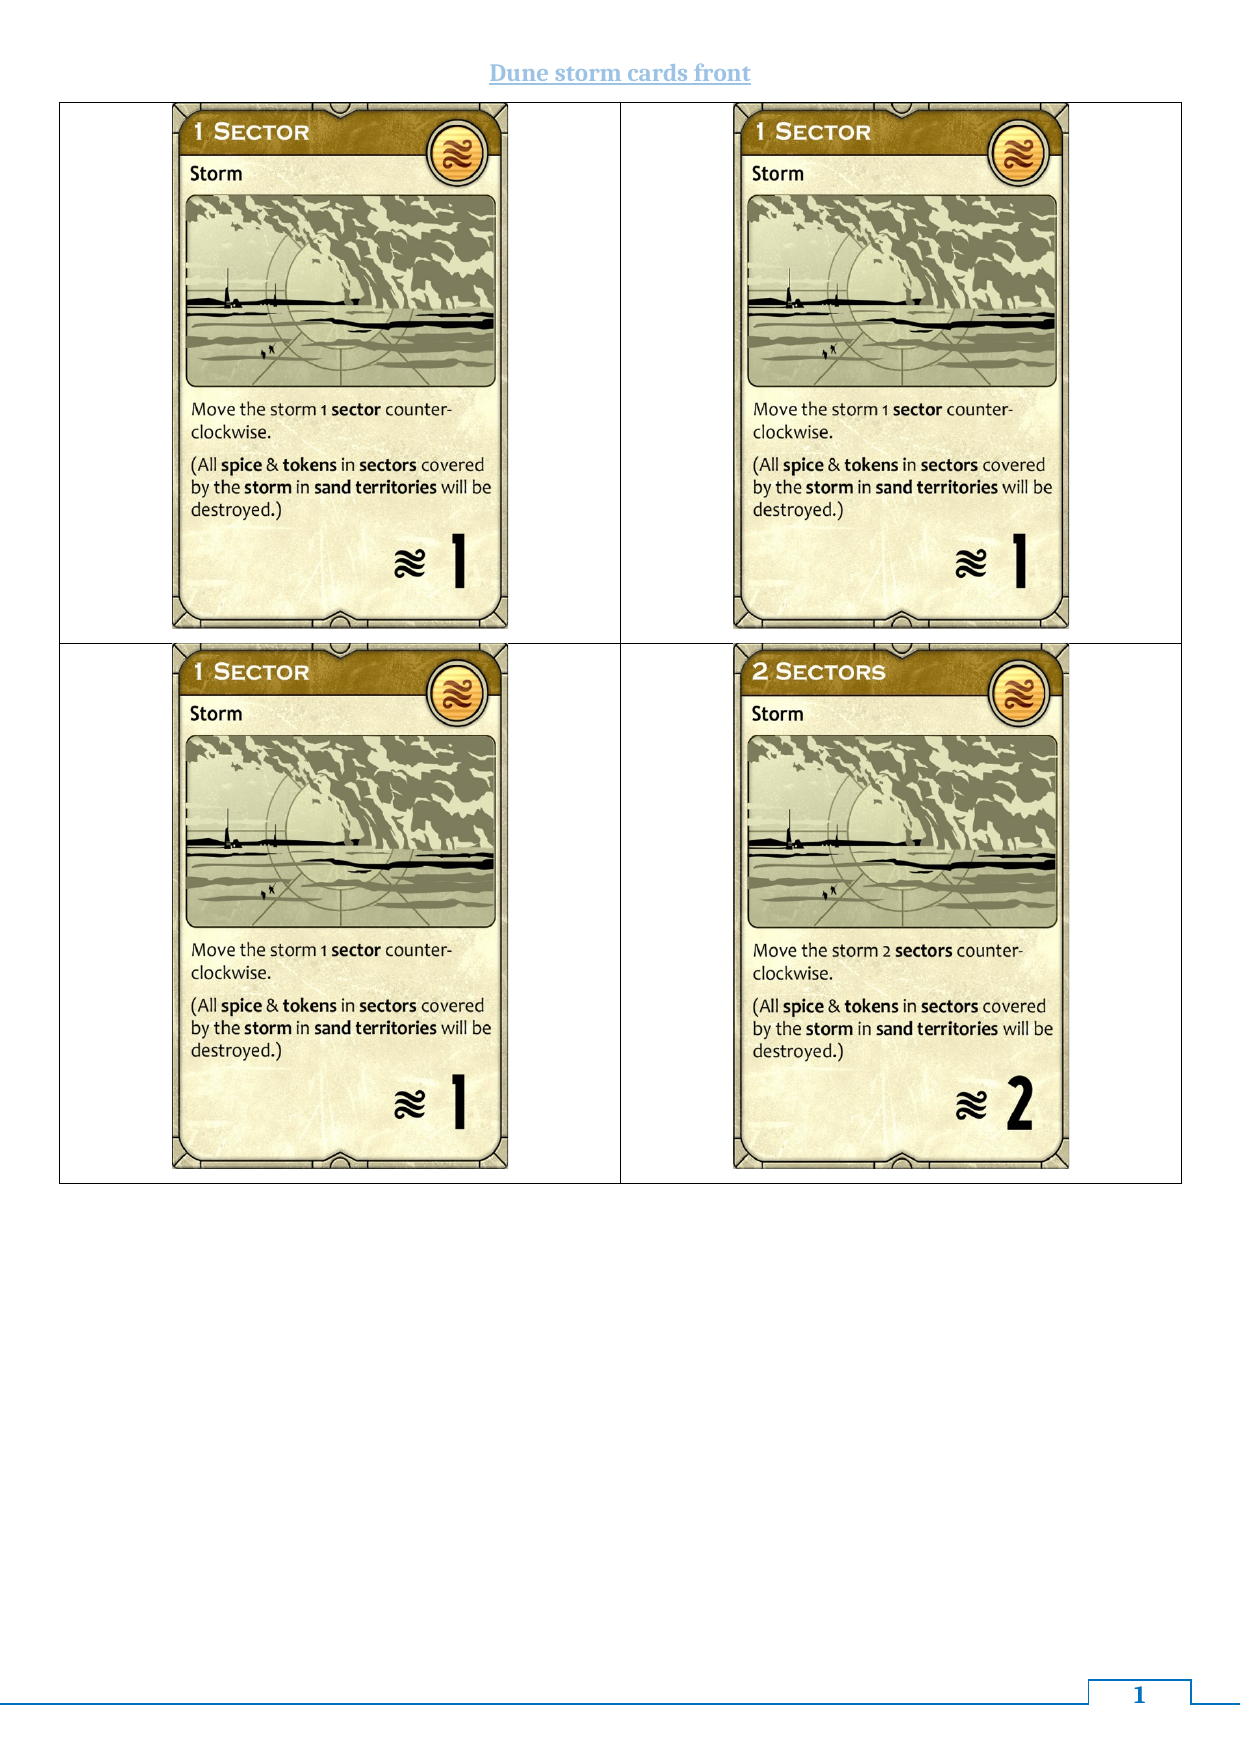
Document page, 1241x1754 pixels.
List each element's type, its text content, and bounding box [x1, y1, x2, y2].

picture [172, 643, 509, 1169]
picture [172, 103, 509, 629]
table_cell [621, 644, 1181, 1183]
picture [733, 643, 1070, 1169]
table_cell [60, 644, 620, 1183]
subtitle Dune storm cards front [59, 59, 1181, 88]
picture [733, 103, 1070, 629]
table_header [60, 103, 620, 642]
table_header [621, 103, 1181, 642]
